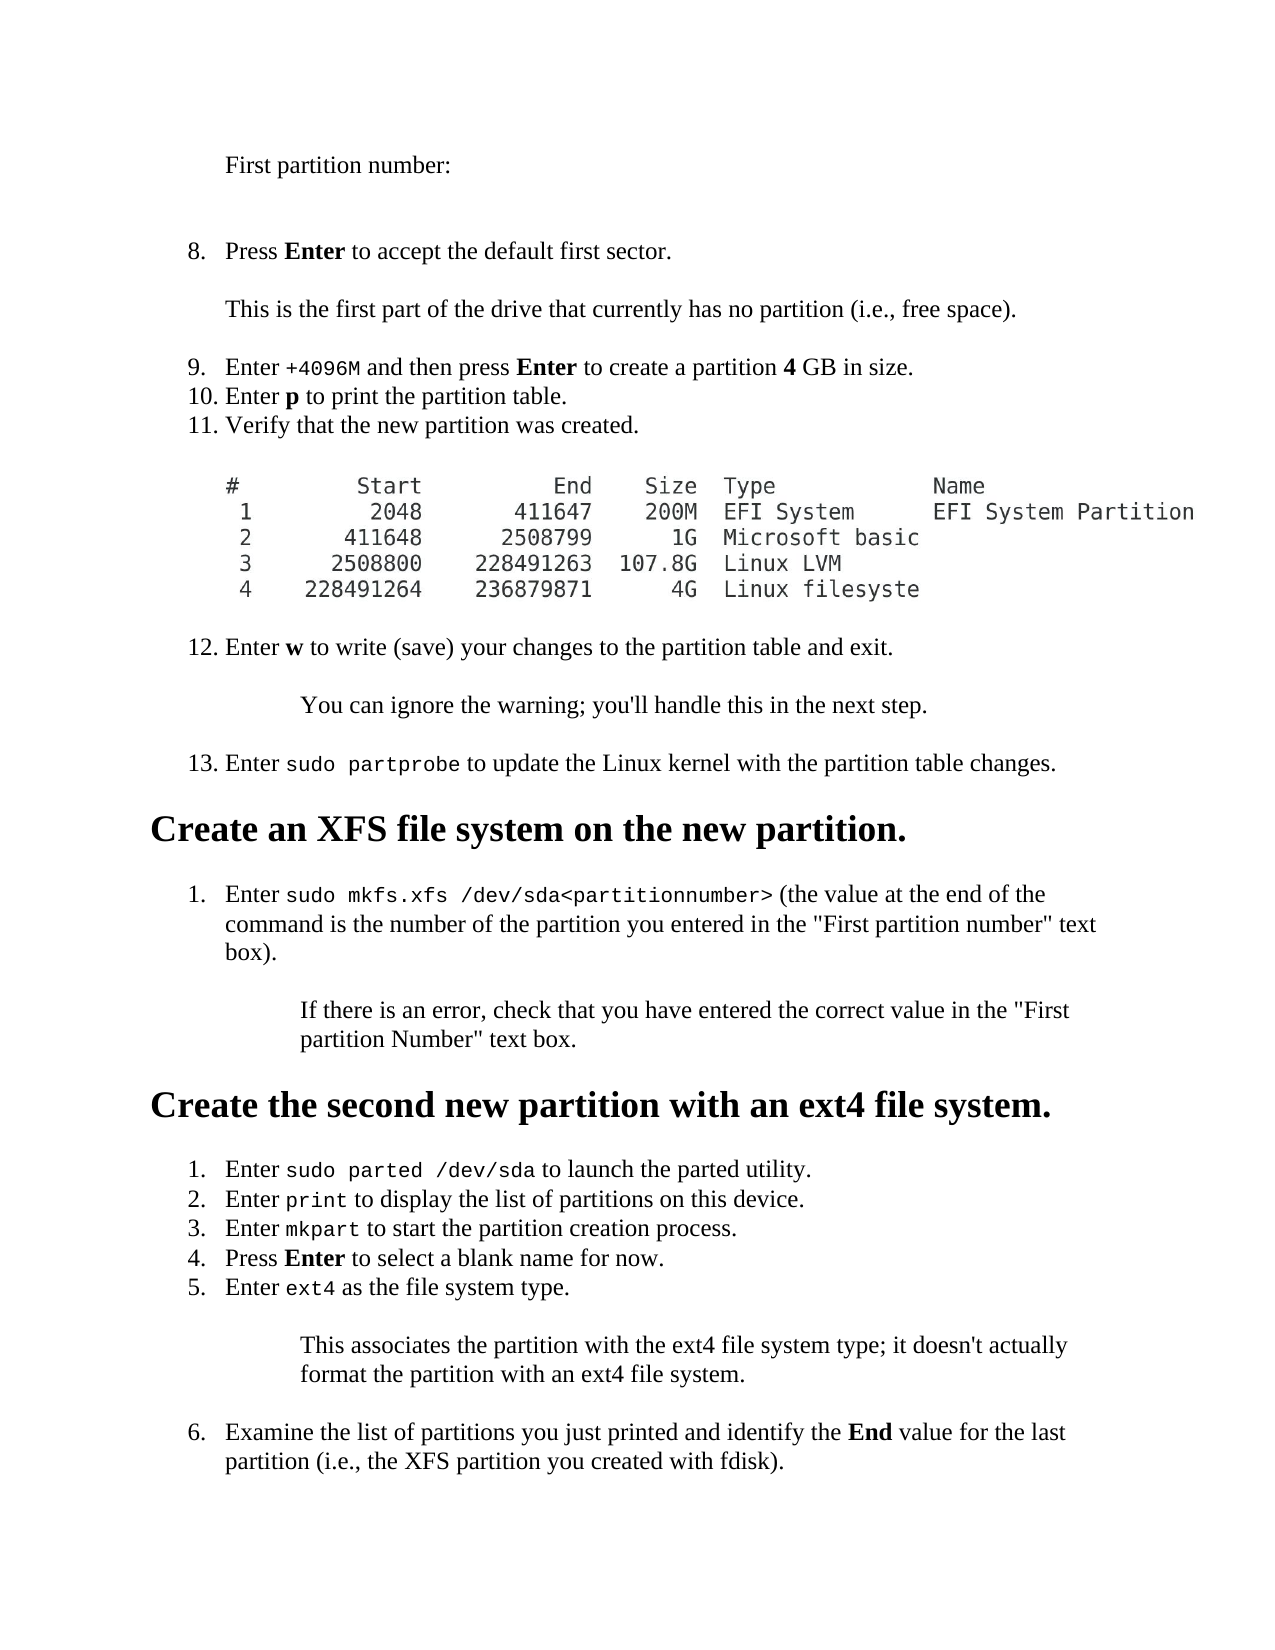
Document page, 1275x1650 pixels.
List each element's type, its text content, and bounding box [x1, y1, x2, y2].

list Enter +4096M and then press Enter to create a partition 4 GB in size. [187, 352, 1125, 381]
text If there is an error, check that you have entered the correct value in the "First partition Number" text box. [300, 995, 1125, 1053]
list Enter mkpart to start the partition creation process. [187, 1213, 1125, 1243]
text You can ignore the warning; you'll handle this in the next step. [300, 690, 1125, 719]
list Examine the list of partitions you just printed and identify the End value for the last partition (i.e., the XFS partition you created with fdisk). [187, 1417, 1125, 1475]
list Enter w to write (save) your changes to the partition table and exit. [187, 632, 1125, 661]
list Enter p to print the partition table. [187, 381, 1125, 410]
list Enter print to display the list of partitions on this device. [187, 1184, 1125, 1213]
text First partition number: [225, 150, 1125, 207]
list Enter sudo mkfs.xfs /dev/sda<partitionnumber> (the value at the end of the command is the number of the partition you entered in the "First partition number" text box). [187, 879, 1125, 966]
text This associates the partition with the ext4 file system type; it doesn't actually format the partition with an ext4 file system. [300, 1331, 1125, 1388]
list Press Enter to accept the default first sector. [187, 236, 1125, 265]
text This is the first part of the drive that currently has no partition (i.e., free space). [225, 294, 1125, 323]
picture [225, 468, 1200, 603]
list Press Enter to select a blank name for now. [187, 1243, 1125, 1272]
text Create the second new partition with an ext4 file system. [150, 1082, 1125, 1125]
text Create an XFS file system on the new partition. [150, 807, 1125, 850]
list Verify that the new partition was created. [187, 410, 1125, 439]
list Enter sudo parted /dev/sda to launch the parted utility. [187, 1154, 1125, 1184]
list Enter sudo partprobe to update the Linux kernel with the partition table changes. [187, 748, 1125, 778]
list Enter ext4 as the file system type. [187, 1272, 1125, 1301]
